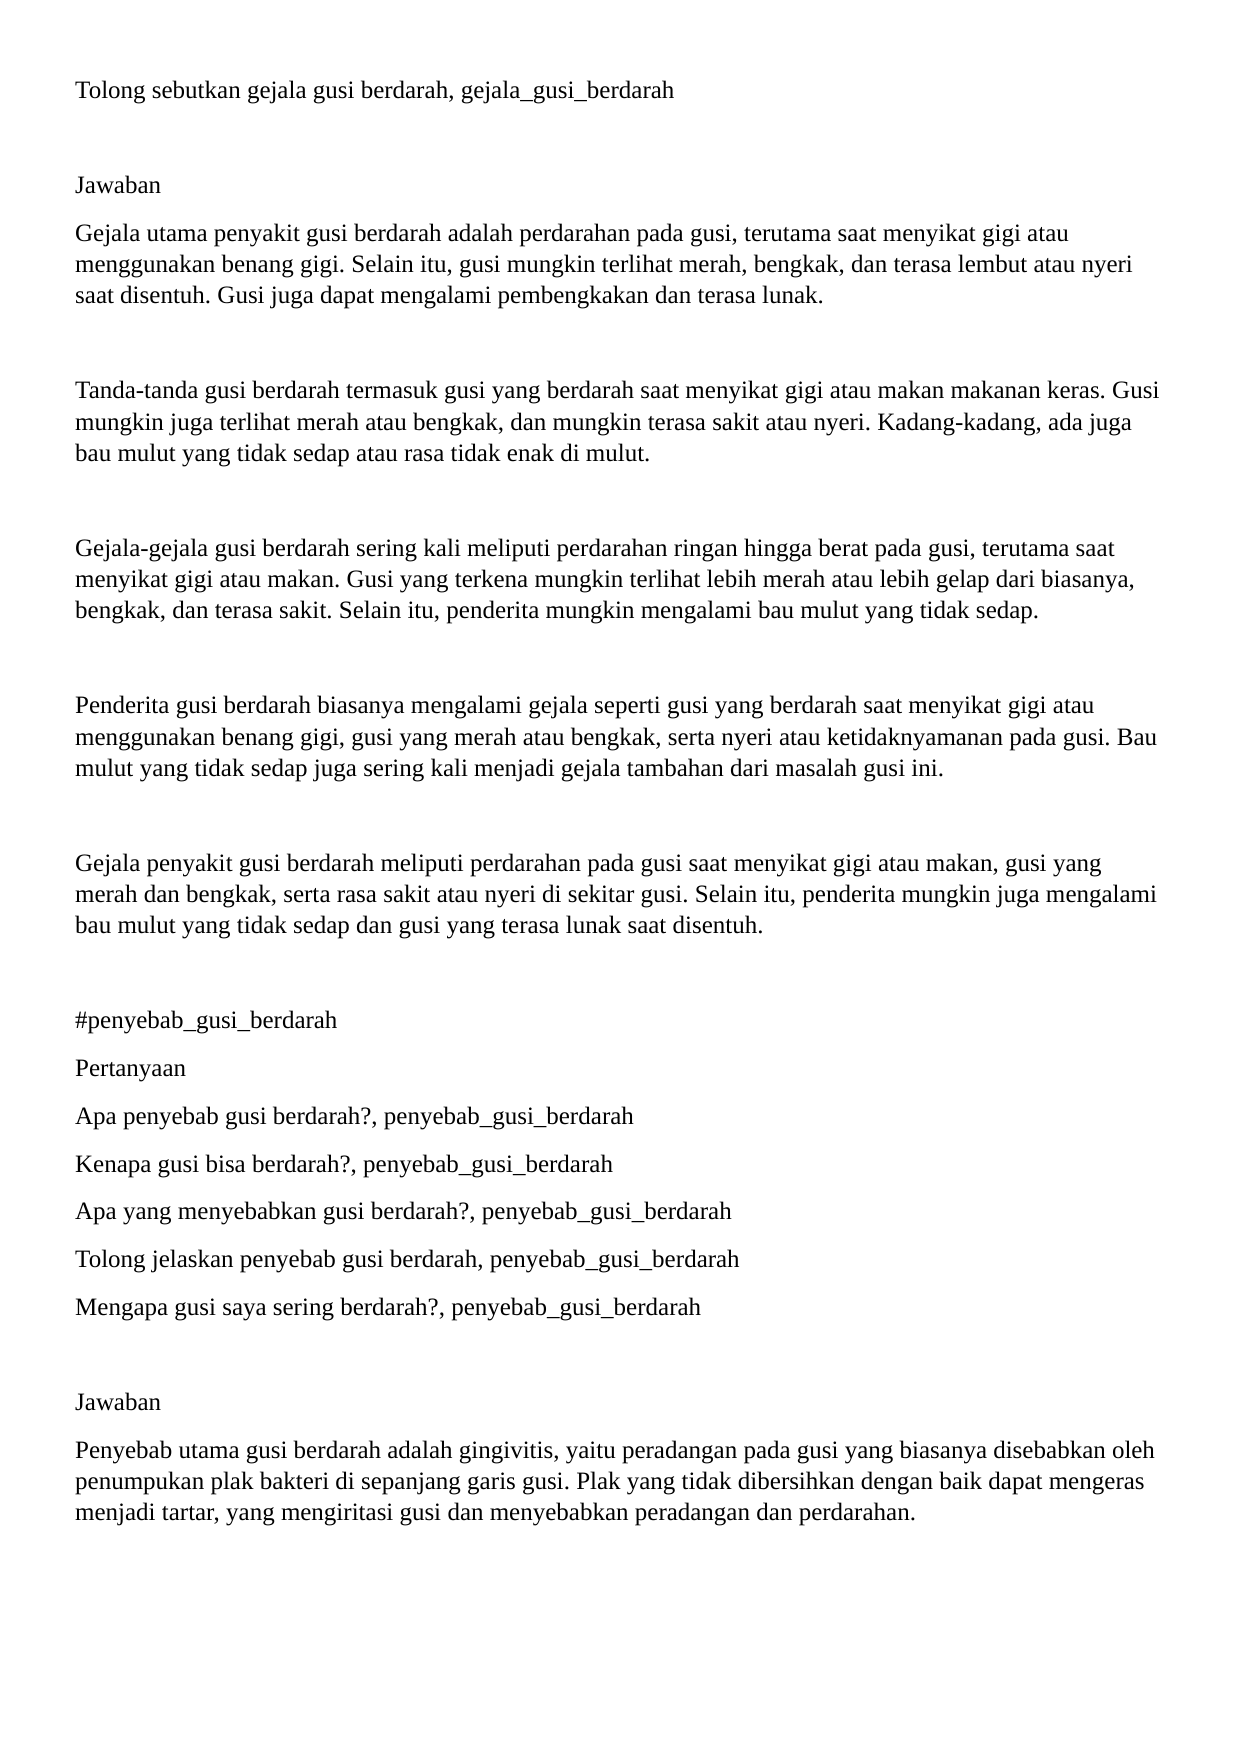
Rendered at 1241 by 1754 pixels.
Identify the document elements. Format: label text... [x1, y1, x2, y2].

text Mengapa gusi saya sering berdarah?, penyebab_gusi_berdarah [75, 1292, 1165, 1321]
text Apa yang menyebabkan gusi berdarah?, penyebab_gusi_berdarah [75, 1196, 1165, 1225]
text Gejala-gejala gusi berdarah sering kali meliputi perdarahan ringan hingga berat pada gusi, terutama saat menyikat gigi atau makan. Gusi yang terkena mungkin terlihat lebih merah atau lebih gelap dari biasanya, bengkak, dan terasa sakit. Selain itu, penderita mungkin mengalami bau mulut yang tidak sedap. [75, 533, 1165, 624]
text Gejala penyakit gusi berdarah meliputi perdarahan pada gusi saat menyikat gigi atau makan, gusi yang merah dan bengkak, serta rasa sakit atau nyeri di sekitar gusi. Selain itu, penderita mungkin juga mengalami bau mulut yang tidak sedap dan gusi yang terasa lunak saat disentuh. [75, 848, 1165, 939]
text Jawaban [75, 170, 1165, 199]
text Kenapa gusi bisa berdarah?, penyebab_gusi_berdarah [75, 1149, 1165, 1177]
text Tolong jelaskan penyebab gusi berdarah, penyebab_gusi_berdarah [75, 1244, 1165, 1273]
text Penyebab utama gusi berdarah adalah gingivitis, yaitu peradangan pada gusi yang biasanya disebabkan oleh penumpukan plak bakteri di sepanjang garis gusi. Plak yang tidak dibersihkan dengan baik dapat mengeras menjadi tartar, yang mengiritasi gusi dan menyebabkan peradangan dan perdarahan. [75, 1435, 1165, 1526]
text #penyebab_gusi_berdarah [75, 1006, 1165, 1034]
text Jawaban [75, 1387, 1165, 1416]
text Tolong sebutkan gejala gusi berdarah, gejala_gusi_berdarah [75, 75, 1165, 104]
text Tanda-tanda gusi berdarah termasuk gusi yang berdarah saat menyikat gigi atau makan makanan keras. Gusi mungkin juga terlihat merah atau bengkak, dan mungkin terasa sakit atau nyeri. Kadang-kadang, ada juga bau mulut yang tidak sedap atau rasa tidak enak di mulut. [75, 376, 1165, 466]
text Apa penyebab gusi berdarah?, penyebab_gusi_berdarah [75, 1101, 1165, 1130]
text Penderita gusi berdarah biasanya mengalami gejala seperti gusi yang berdarah saat menyikat gigi atau menggunakan benang gigi, gusi yang merah atau bengkak, serta nyeri atau ketidaknyamanan pada gusi. Bau mulut yang tidak sedap juga sering kali menjadi gejala tambahan dari masalah gusi ini. [75, 691, 1165, 781]
text Pertanyaan [75, 1053, 1165, 1082]
text Gejala utama penyakit gusi berdarah adalah perdarahan pada gusi, terutama saat menyikat gigi atau menggunakan benang gigi. Selain itu, gusi mungkin terlihat merah, bengkak, dan terasa lembut atau nyeri saat disentuh. Gusi juga dapat mengalami pembengkakan dan terasa lunak. [75, 218, 1165, 309]
